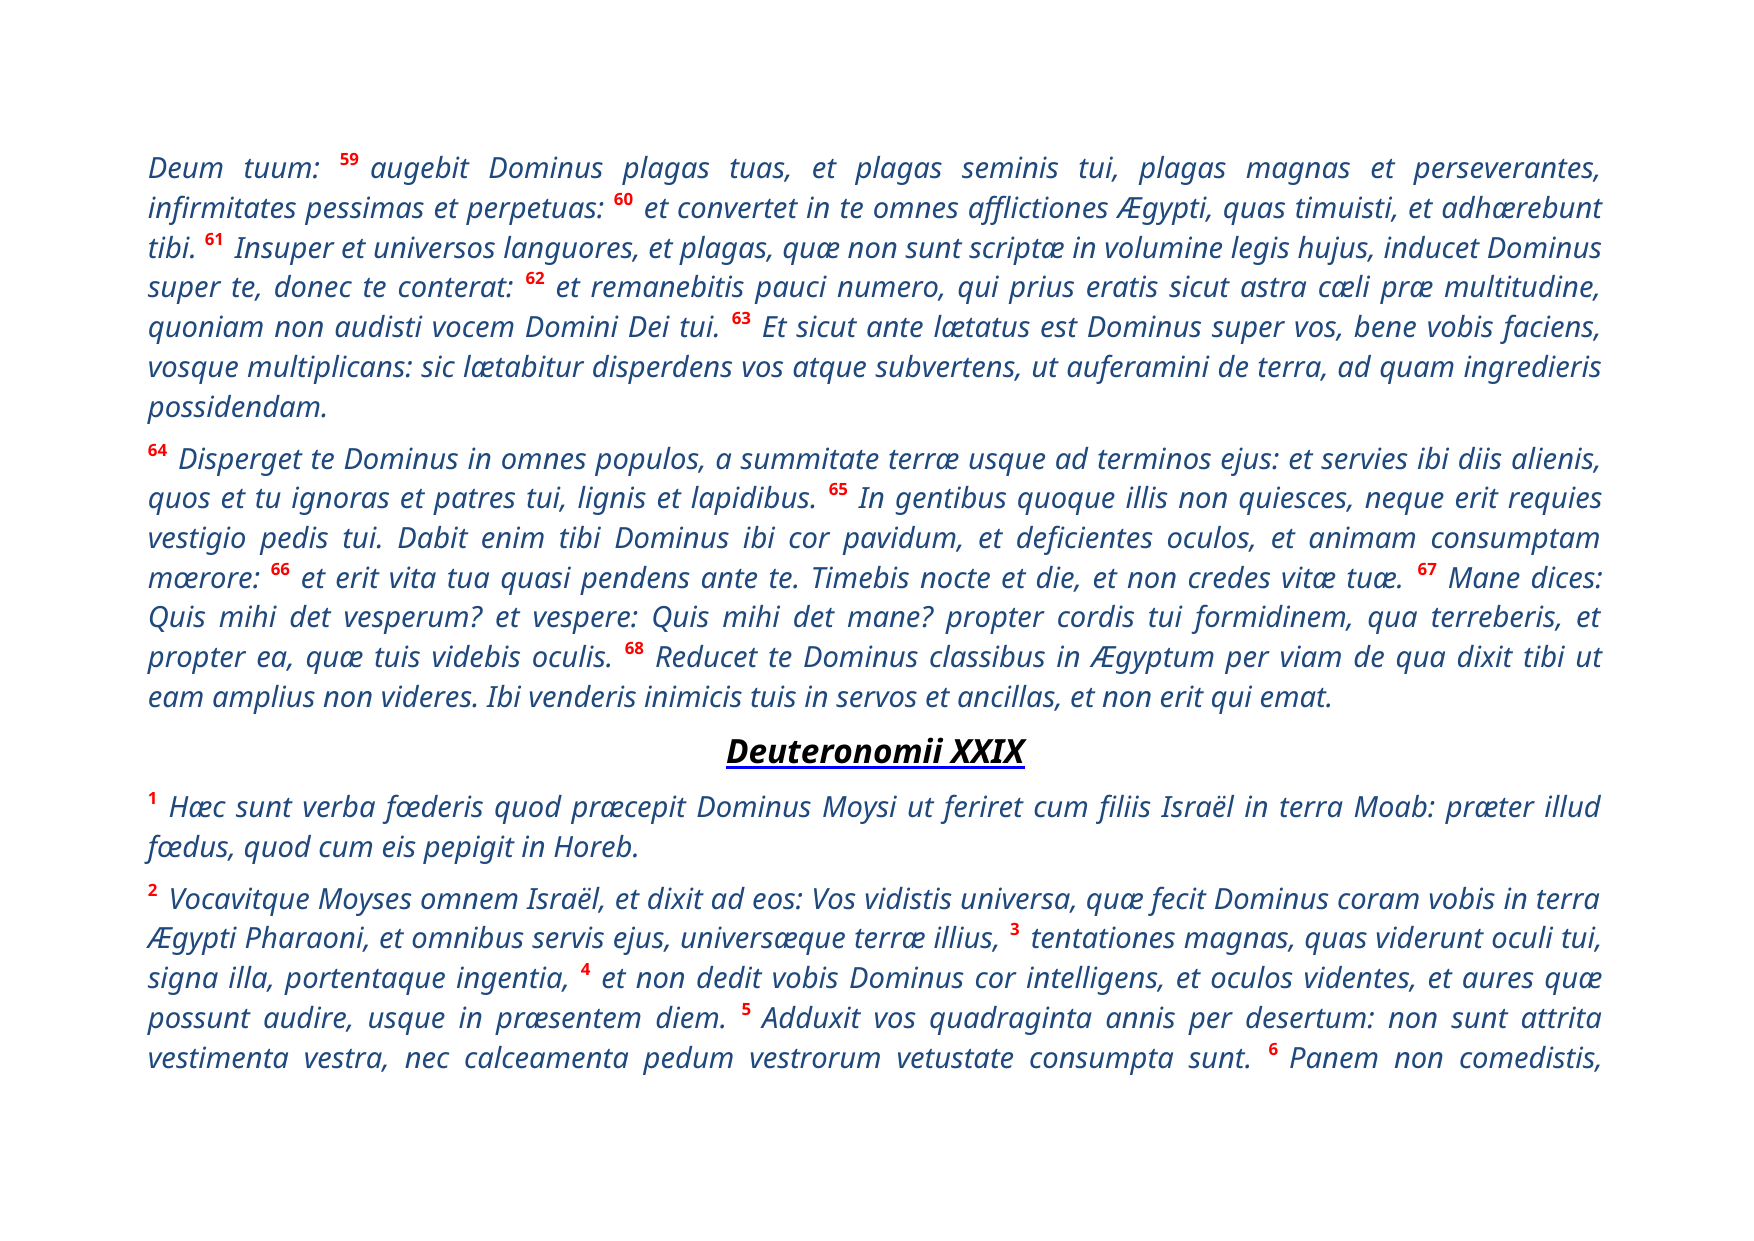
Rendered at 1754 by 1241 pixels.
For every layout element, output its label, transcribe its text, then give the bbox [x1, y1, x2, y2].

text Deuteronomii XXIX [148, 728, 1606, 774]
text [148, 878, 1606, 1077]
text 1 Hæc sunt verba fœderis quod præcepit Dominus Moysi ut feriret cum filiis Israël in terra Moab: præter illud fœdus, quod cum eis pepigit in Horeb. [148, 786, 1606, 866]
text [148, 148, 1606, 426]
text 64 Disperget te Dominus in omnes populos, a summitate terræ usque ad terminos ejus: et servies ibi diis alienis, quos et tu ignoras et patres tui, lignis et lapidibus. 65 In gentibus quoque illis non quiesces, neque erit requies vestigio pedis tui. Dabit enim tibi Dominus ibi cor pavidum, et deficientes oculos, et animam consumptam mœrore: 66 et erit vita tua quasi pendens ante te. Timebis nocte et die, et non credes vitæ tuæ. 67 Mane dices: Quis mihi det vesperum? et vespere: Quis mihi det mane? propter cordis tui formidinem, qua terreberis, et propter ea, quæ tuis videbis oculis. 68 Reducet te Dominus classibus in Ægyptum per viam de qua dixit tibi ut eam amplius non videres. Ibi venderis inimicis tuis in servos et ancillas, et non erit qui emat. [148, 438, 1606, 716]
